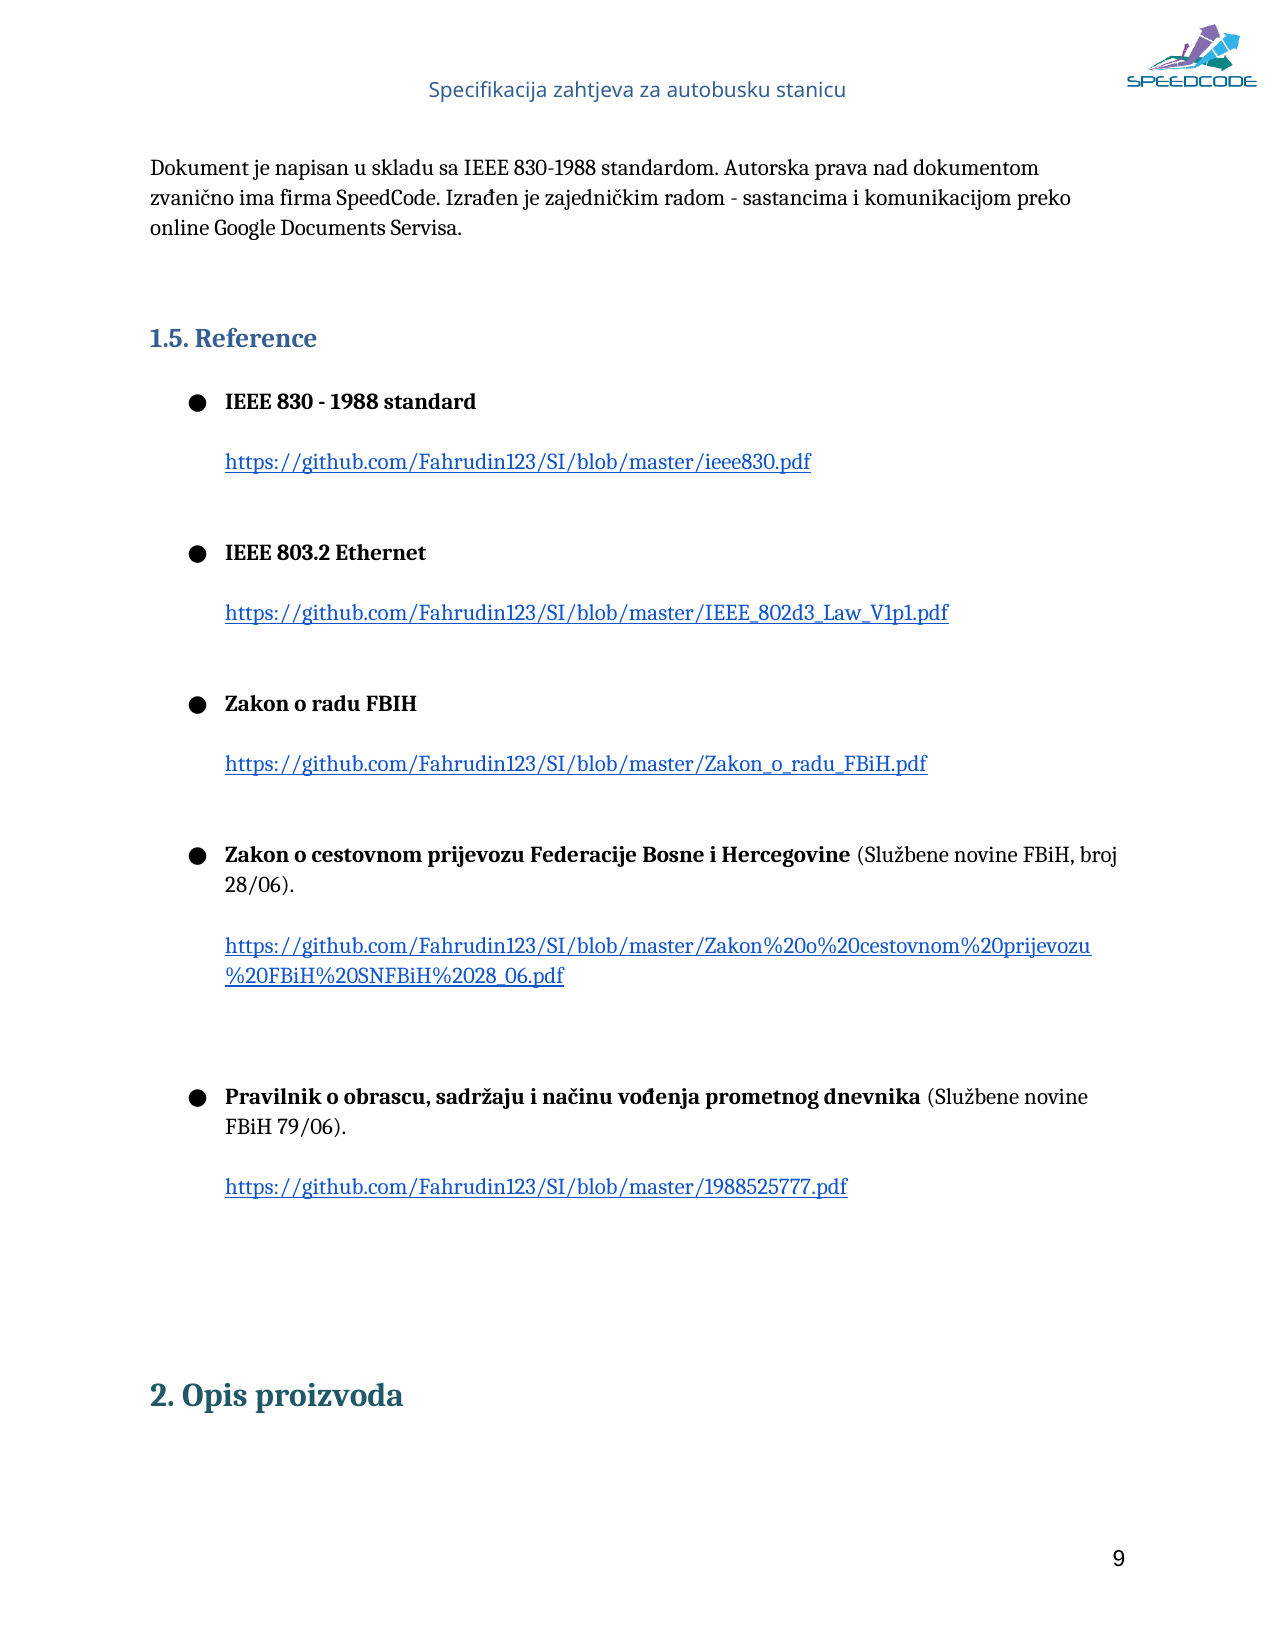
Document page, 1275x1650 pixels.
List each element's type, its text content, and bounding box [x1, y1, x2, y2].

text Dokument je napisan u skladu sa IEEE 830-1988 standardom. Autorska prava nad dokumentom zvanično ima firma SpeedCode. Izrađen je zajedničkim radom - sastancima i komunikacijom preko online Google Documents Servisa. [150, 155, 1125, 242]
text https://github.com/Fahrudin123/SI/blob/master/Zakon_o_radu_FBiH.pdf [150, 751, 1125, 778]
subtitle 2. Opis proizvoda [150, 1376, 1125, 1414]
text https://github.com/Fahrudin123/SI/blob/master/Zakon%20o%20cestovnom%20prijevozu%20FBiH%20SNFBiH%2028_06.pdf [225, 932, 1125, 989]
text https://github.com/Fahrudin123/SI/blob/master/ieee830.pdf [150, 449, 1125, 476]
text https://github.com/Fahrudin123/SI/blob/master/IEEE_802d3_Law_V1p1.pdf [150, 600, 1125, 627]
list Zakon o radu FBIH [187, 691, 1125, 717]
list IEEE 830 - 1988 standard [187, 389, 1125, 415]
list Zakon o cestovnom prijevozu Federacije Bosne i Hercegovine (Službene novine FBiH, broj 28/06). [187, 842, 1125, 898]
picture [1123, 18, 1263, 93]
subtitle 1.5. Reference [150, 323, 1125, 354]
list Pravilnik o obrascu, sadržaju i načinu vođenja prometnog dnevnika (Službene novine FBiH 79/06). [187, 1083, 1125, 1140]
text https://github.com/Fahrudin123/SI/blob/master/1988525777.pdf [150, 1174, 1125, 1201]
list IEEE 803.2 Ethernet [187, 540, 1125, 566]
